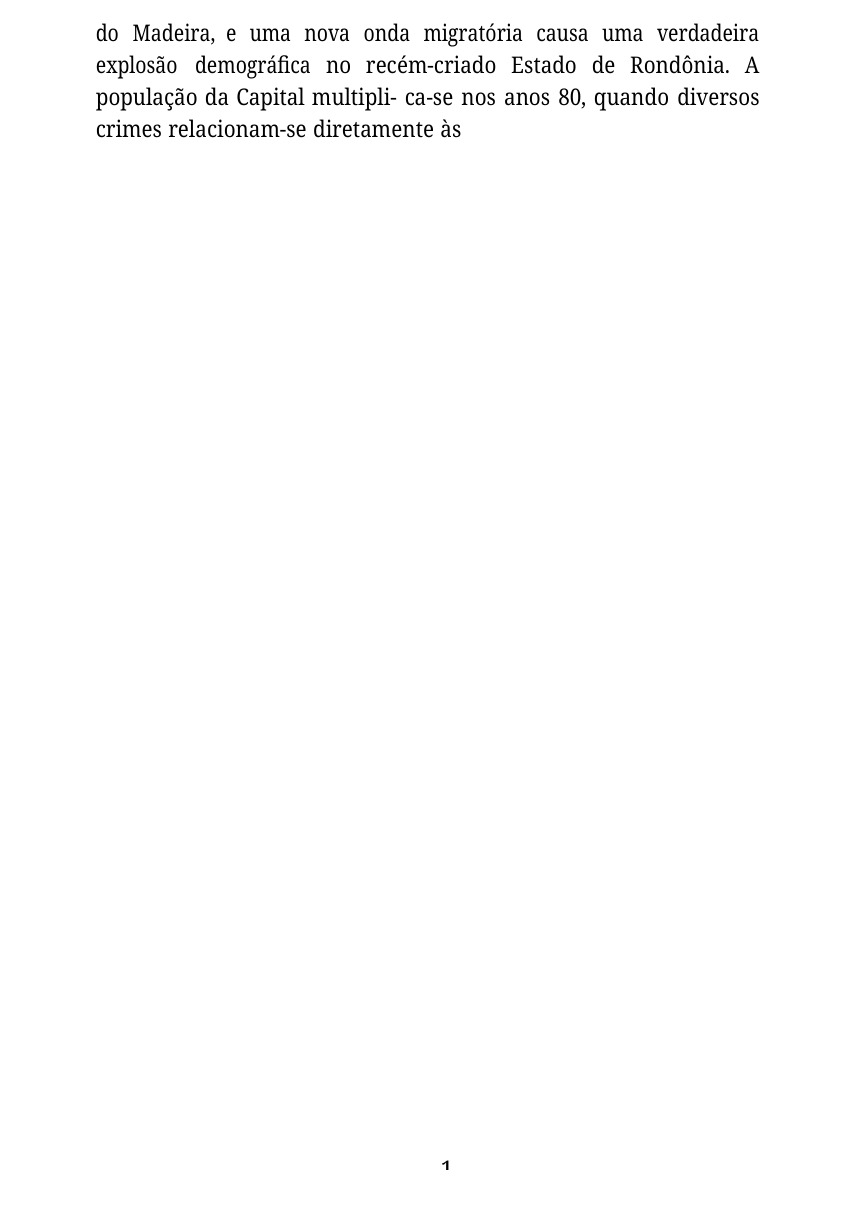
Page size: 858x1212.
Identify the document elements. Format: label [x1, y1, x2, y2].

text [96, 17, 760, 144]
